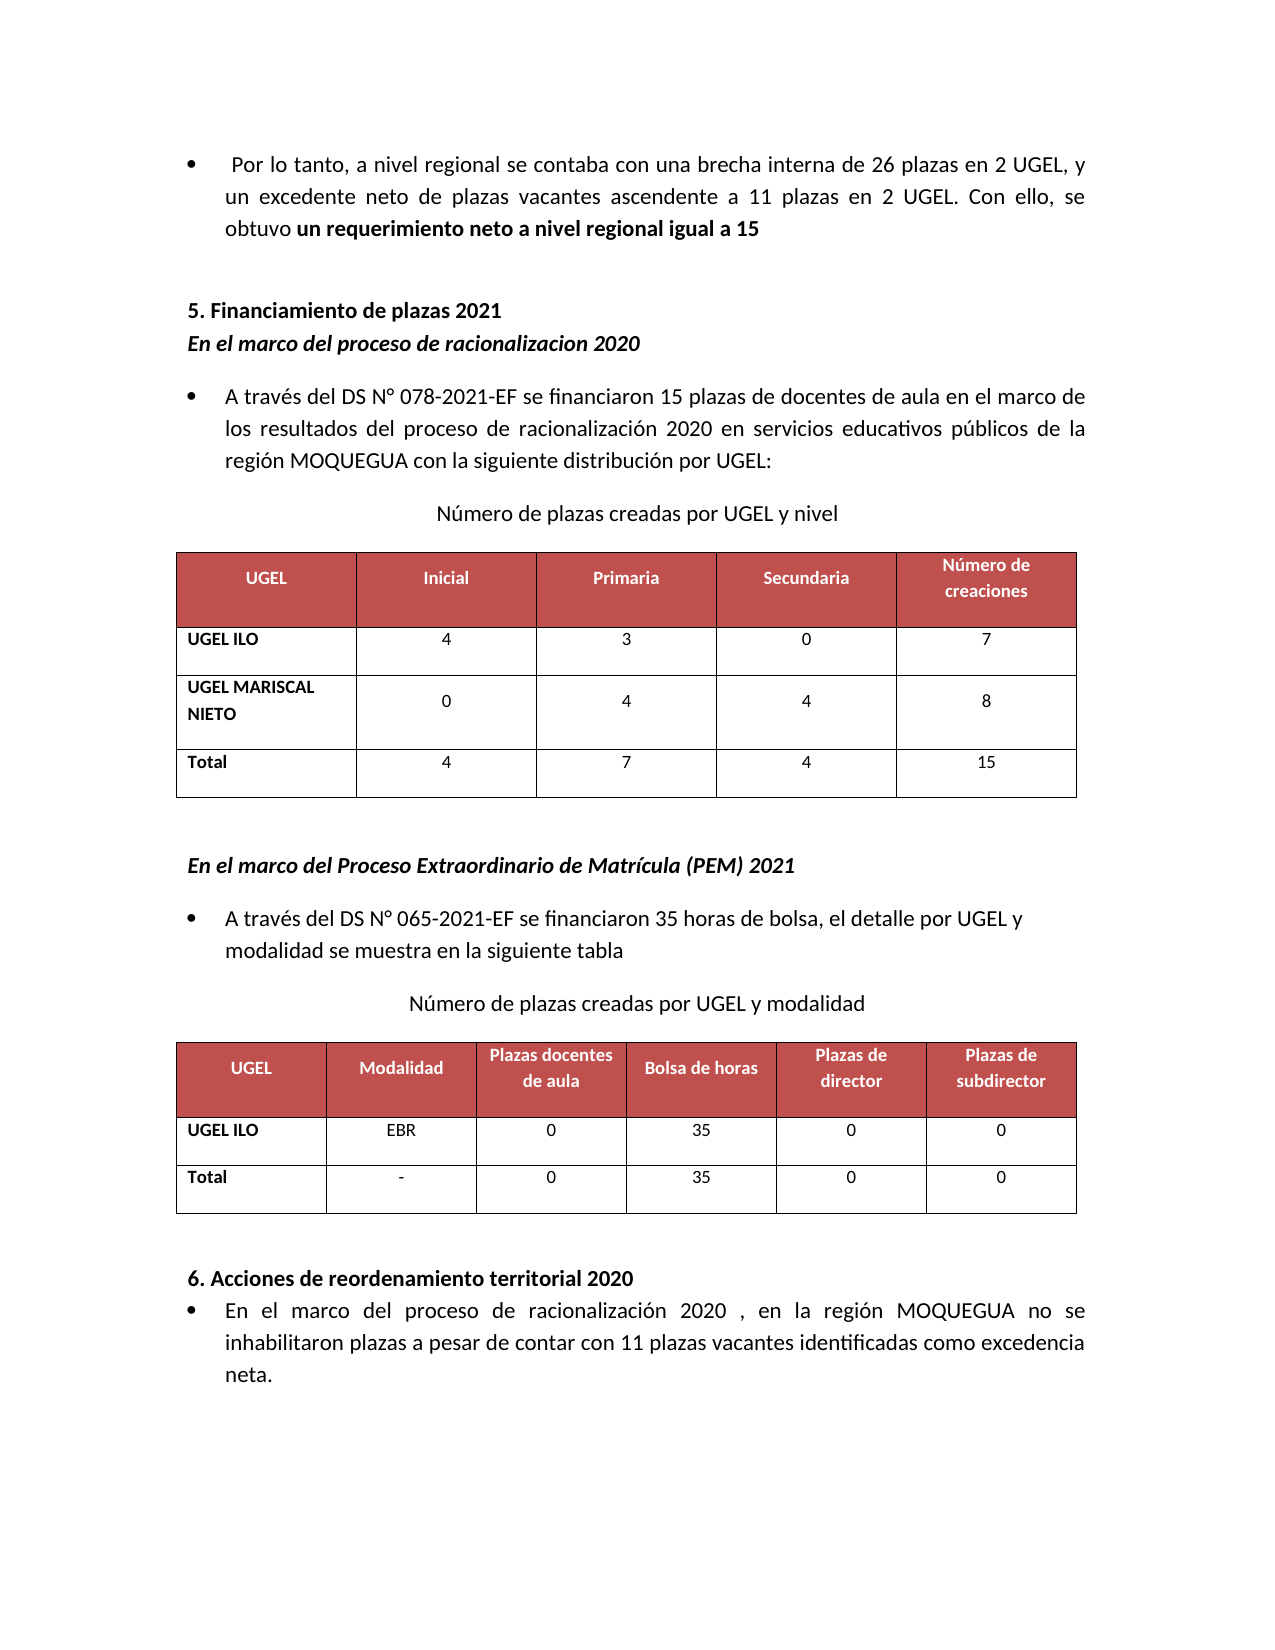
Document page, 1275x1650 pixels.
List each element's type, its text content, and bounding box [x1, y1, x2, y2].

table_cell 0 [477, 1118, 626, 1165]
table_cell 35 [627, 1166, 776, 1213]
table_header Plazas de subdirector [927, 1043, 1076, 1117]
table_cell 0 [927, 1118, 1076, 1165]
table_header Número de creaciones [897, 553, 1076, 627]
table_header Inicial [357, 553, 536, 627]
table_cell 8 [897, 676, 1076, 749]
table_cell 7 [537, 750, 716, 797]
table_cell - [327, 1166, 476, 1213]
text Número de plazas creadas por UGEL y nivel [187, 499, 1087, 527]
table_cell UGEL ILO [177, 1118, 326, 1165]
table_header Bolsa de horas [627, 1043, 776, 1117]
text En el marco del Proceso Extraordinario de Matrícula (PEM) 2021 [187, 851, 1087, 879]
subtitle 5. Financiamiento de plazas 2021 [187, 297, 1087, 324]
list Por lo tanto, a nivel regional se contaba con una brecha interna de 26 plazas en 2 UGEL, y un excedente neto de plazas vacantes ascendente a 11 plazas en 2 UGEL. Con ello, se obtuvo un requerimiento neto a nivel regional igual a 15 [187, 150, 1087, 242]
table_cell Total [177, 1166, 326, 1213]
table_cell 0 [357, 676, 536, 749]
table_header Secundaria [717, 553, 896, 627]
text Número de plazas creadas por UGEL y modalidad [187, 989, 1087, 1017]
table_header Modalidad [327, 1043, 476, 1117]
table_cell 35 [627, 1118, 776, 1165]
table_cell 7 [897, 628, 1076, 674]
list A través del DS N° 065-2021-EF se financiaron 35 horas de bolsa, el detalle por UGEL y modalidad se muestra en la siguiente tabla [187, 904, 1087, 964]
table_header Plazas docentes de aula [477, 1043, 626, 1117]
table_cell 0 [717, 628, 896, 674]
table_cell 15 [897, 750, 1076, 797]
table_header Plazas de director [777, 1043, 926, 1117]
list A través del DS N° 078-2021-EF se financiaron 15 plazas de docentes de aula en el marco de los resultados del proceso de racionalización 2020 en servicios educativos públicos de la región MOQUEGUA con la siguiente distribución por UGEL: [187, 382, 1087, 474]
subtitle 6. Acciones de reordenamiento territorial 2020 [187, 1264, 1087, 1292]
table_header Primaria [537, 553, 716, 627]
table_cell 3 [537, 628, 716, 674]
table_cell 4 [717, 750, 896, 797]
table_cell Total [177, 750, 356, 797]
table_cell 0 [927, 1166, 1076, 1213]
table_cell 0 [477, 1166, 626, 1213]
table_cell 4 [537, 676, 716, 749]
list En el marco del proceso de racionalización 2020 , en la región MOQUEGUA no se inhabilitaron plazas a pesar de contar con 11 plazas vacantes identificadas como excedencia neta. [187, 1296, 1087, 1388]
table_header UGEL [177, 553, 356, 627]
table_cell UGEL ILO [177, 628, 356, 674]
table_cell 4 [717, 676, 896, 749]
table_cell 4 [357, 750, 536, 797]
table_header UGEL [177, 1043, 326, 1117]
table_cell EBR [327, 1118, 476, 1165]
table_cell 0 [777, 1166, 926, 1213]
table_cell 0 [777, 1118, 926, 1165]
text En el marco del proceso de racionalizacion 2020 [187, 329, 1087, 357]
table_cell 4 [357, 628, 536, 674]
table_cell UGEL MARISCAL NIETO [177, 676, 356, 749]
